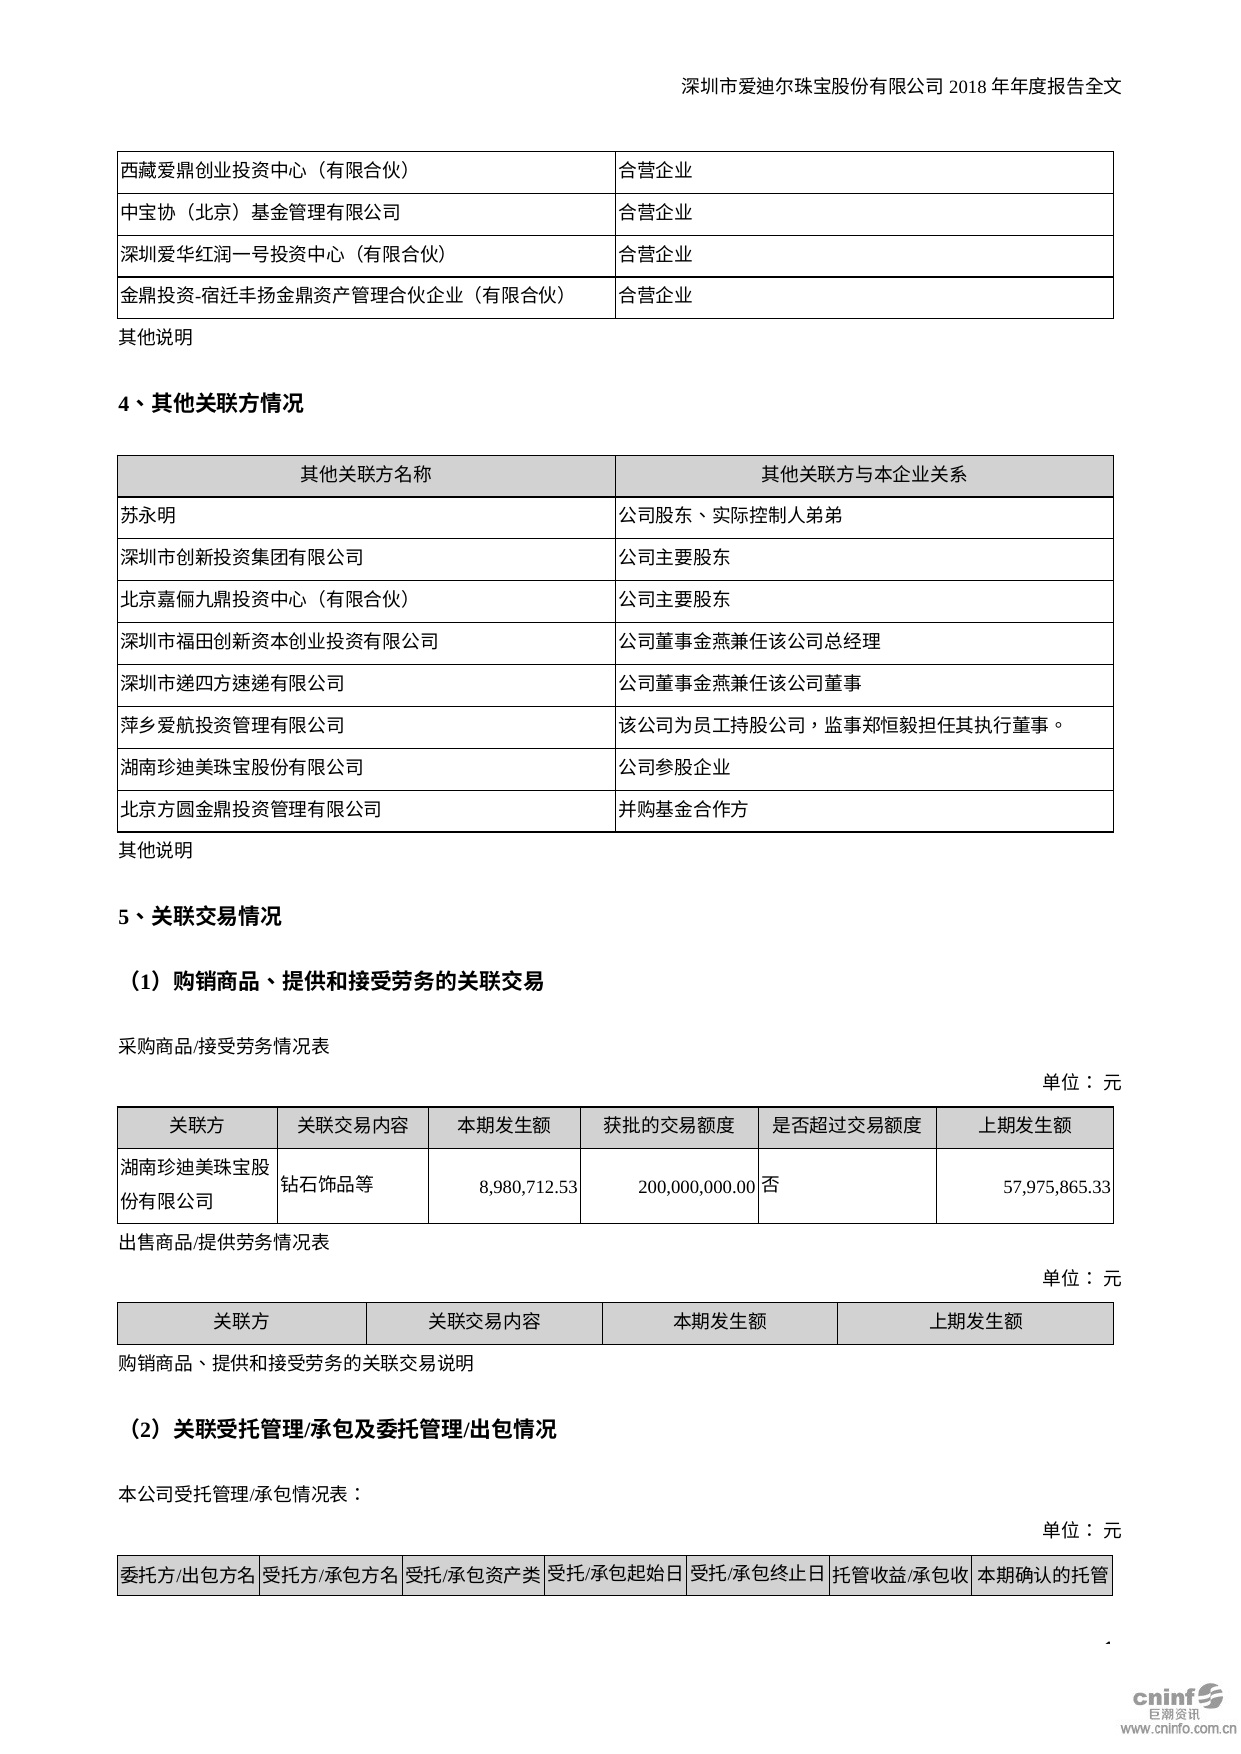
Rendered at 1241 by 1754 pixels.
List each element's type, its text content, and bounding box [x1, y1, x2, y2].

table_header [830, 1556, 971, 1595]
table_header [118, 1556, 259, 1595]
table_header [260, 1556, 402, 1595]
text 采购商品/接受劳务情况表 [118, 1033, 1240, 1059]
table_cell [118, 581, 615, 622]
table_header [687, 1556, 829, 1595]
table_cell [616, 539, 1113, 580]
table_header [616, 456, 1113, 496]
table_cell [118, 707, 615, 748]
text 购销商品、提供和接受劳务的关联交易说明 [118, 1350, 1240, 1376]
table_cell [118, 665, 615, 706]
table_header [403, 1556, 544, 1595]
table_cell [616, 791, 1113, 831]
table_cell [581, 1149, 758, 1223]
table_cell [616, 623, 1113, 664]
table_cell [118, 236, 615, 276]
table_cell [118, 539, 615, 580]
text 单位： 元 [102, 1517, 1122, 1543]
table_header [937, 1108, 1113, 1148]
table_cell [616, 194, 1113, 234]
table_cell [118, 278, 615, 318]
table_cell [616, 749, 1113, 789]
subtitle 5、关联交易情况 [118, 901, 1240, 931]
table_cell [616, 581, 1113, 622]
text 其他说明 [118, 324, 1240, 350]
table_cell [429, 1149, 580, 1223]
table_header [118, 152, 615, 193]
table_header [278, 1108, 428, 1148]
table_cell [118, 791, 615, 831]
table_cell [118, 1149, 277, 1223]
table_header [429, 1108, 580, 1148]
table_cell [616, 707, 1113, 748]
subtitle （2）关联受托管理/承包及委托管理/出包情况 [118, 1414, 1240, 1444]
text 其他说明 [118, 838, 1240, 863]
subtitle （1）购销商品、提供和接受劳务的关联交易 [118, 966, 1240, 996]
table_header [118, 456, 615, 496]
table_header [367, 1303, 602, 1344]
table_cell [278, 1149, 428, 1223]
text 单位： 元 [102, 1069, 1122, 1095]
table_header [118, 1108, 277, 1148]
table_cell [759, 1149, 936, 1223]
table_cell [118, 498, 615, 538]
subtitle 4、其他关联方情况 [118, 388, 1240, 418]
text 出售商品/提供劳务情况表 [118, 1229, 1240, 1254]
text 单位： 元 [102, 1265, 1122, 1291]
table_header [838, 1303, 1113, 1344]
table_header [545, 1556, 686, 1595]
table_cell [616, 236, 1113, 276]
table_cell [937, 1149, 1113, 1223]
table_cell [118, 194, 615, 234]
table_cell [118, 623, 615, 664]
picture [1115, 1680, 1240, 1737]
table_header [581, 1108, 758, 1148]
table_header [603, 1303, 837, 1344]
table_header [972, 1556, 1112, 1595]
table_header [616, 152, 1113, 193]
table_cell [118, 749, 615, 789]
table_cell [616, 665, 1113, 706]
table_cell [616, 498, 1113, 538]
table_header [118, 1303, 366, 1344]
text 本公司受托管理/承包情况表： [118, 1481, 1240, 1507]
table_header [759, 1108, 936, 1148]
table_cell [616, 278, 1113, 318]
